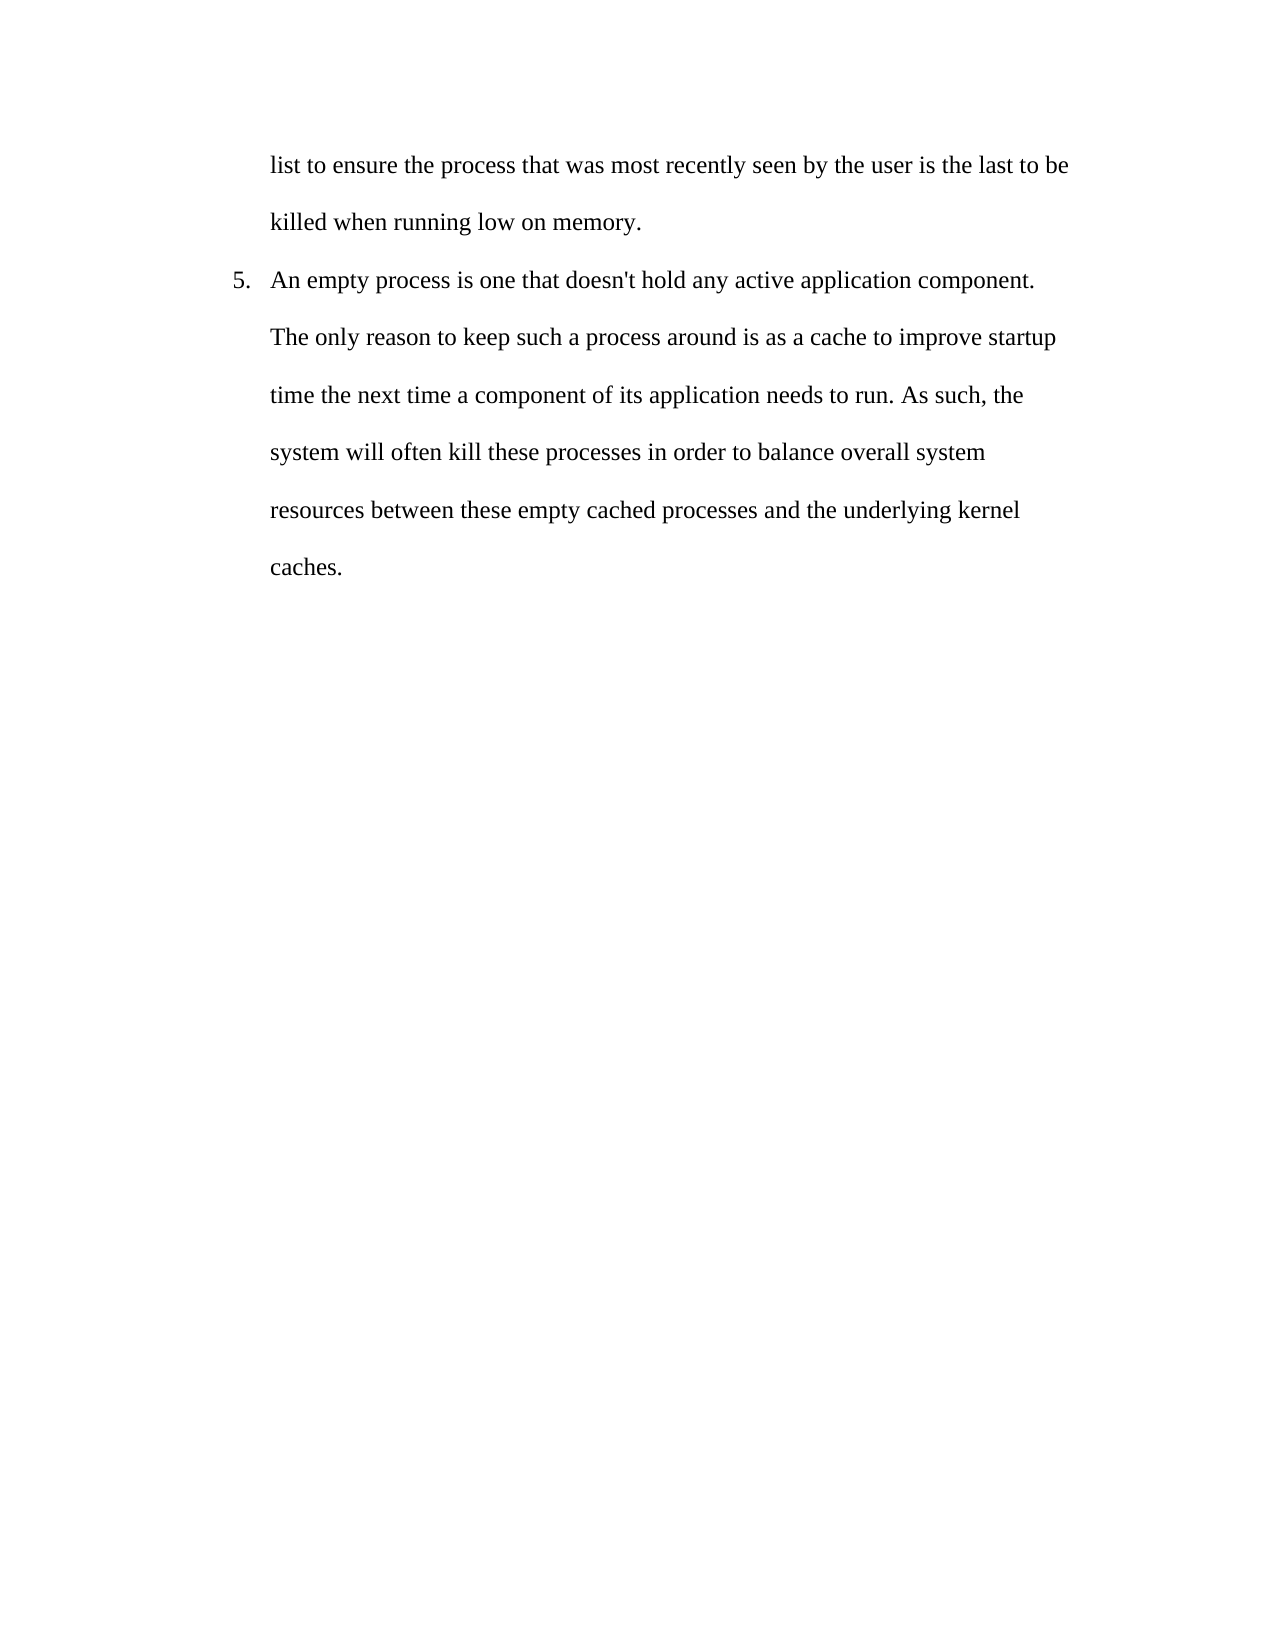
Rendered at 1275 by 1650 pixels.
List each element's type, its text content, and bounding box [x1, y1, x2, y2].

list An empty process is one that doesn't hold any active application component. The only reason to keep such a process around is as a cache to improve startup time the next time a component of its application needs to run. As such, the system will often kill these processes in order to balance overall system resources between these empty cached processes and the underlying kernel caches. [232, 265, 1080, 581]
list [232, 150, 1080, 236]
